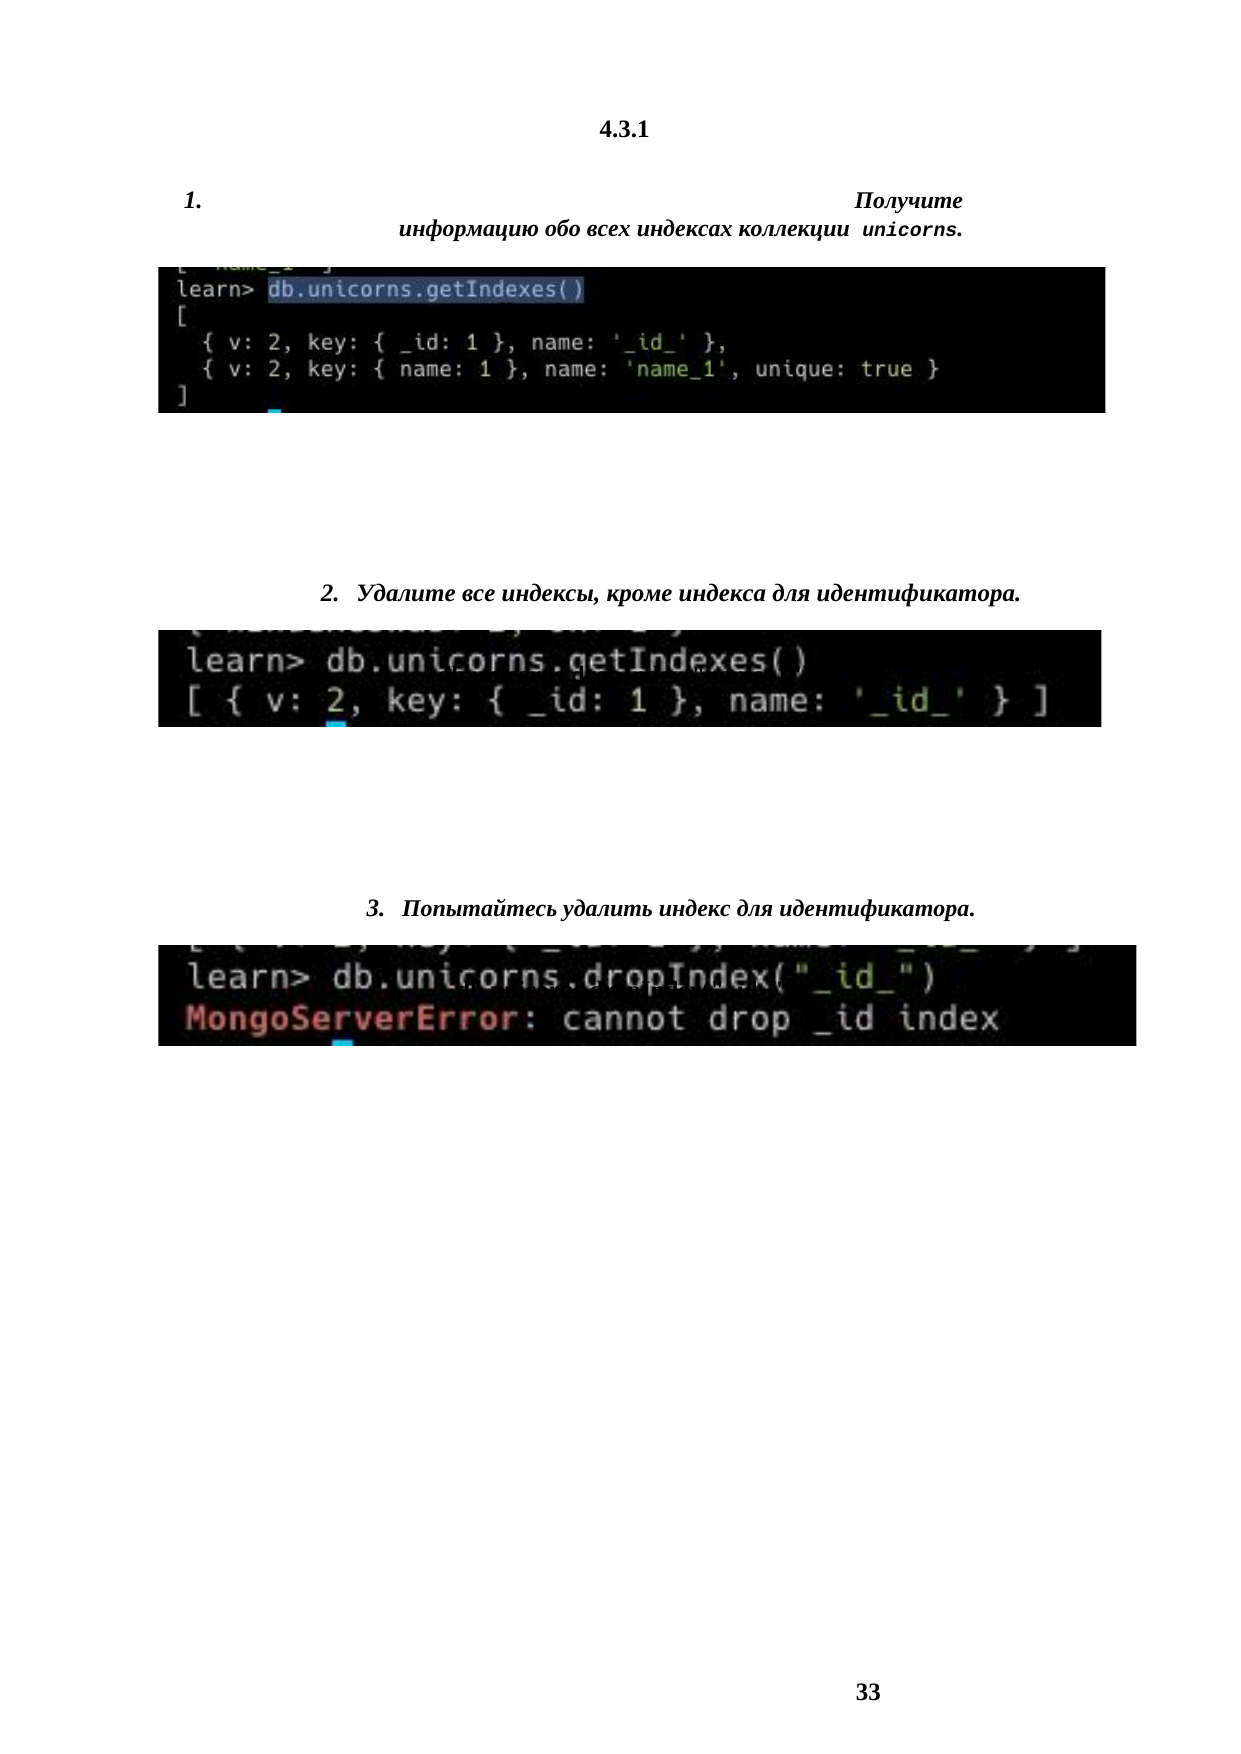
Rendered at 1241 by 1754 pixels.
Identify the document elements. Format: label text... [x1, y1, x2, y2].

text 4.3.1 [158, 114, 1090, 143]
picture [158, 267, 1106, 413]
picture [158, 630, 1102, 727]
text 2. Удалите все индексы, кроме индекса для идентификатора. [254, 578, 1090, 607]
text db.unicorns.dropIndex("name_1") [158, 660, 1090, 689]
text db.unicorns.getIndexes() [158, 297, 1090, 326]
text 1. Получите информацию обо всех индексах коллекции unicorns. [150, 185, 965, 242]
text 3. Попытайтесь удалить индекс для идентификатора. [254, 893, 1090, 922]
text 33 [646, 1677, 1090, 1706]
text db.unicorns.dropIndex("_id_") [158, 975, 1090, 1004]
picture [158, 945, 1137, 1046]
